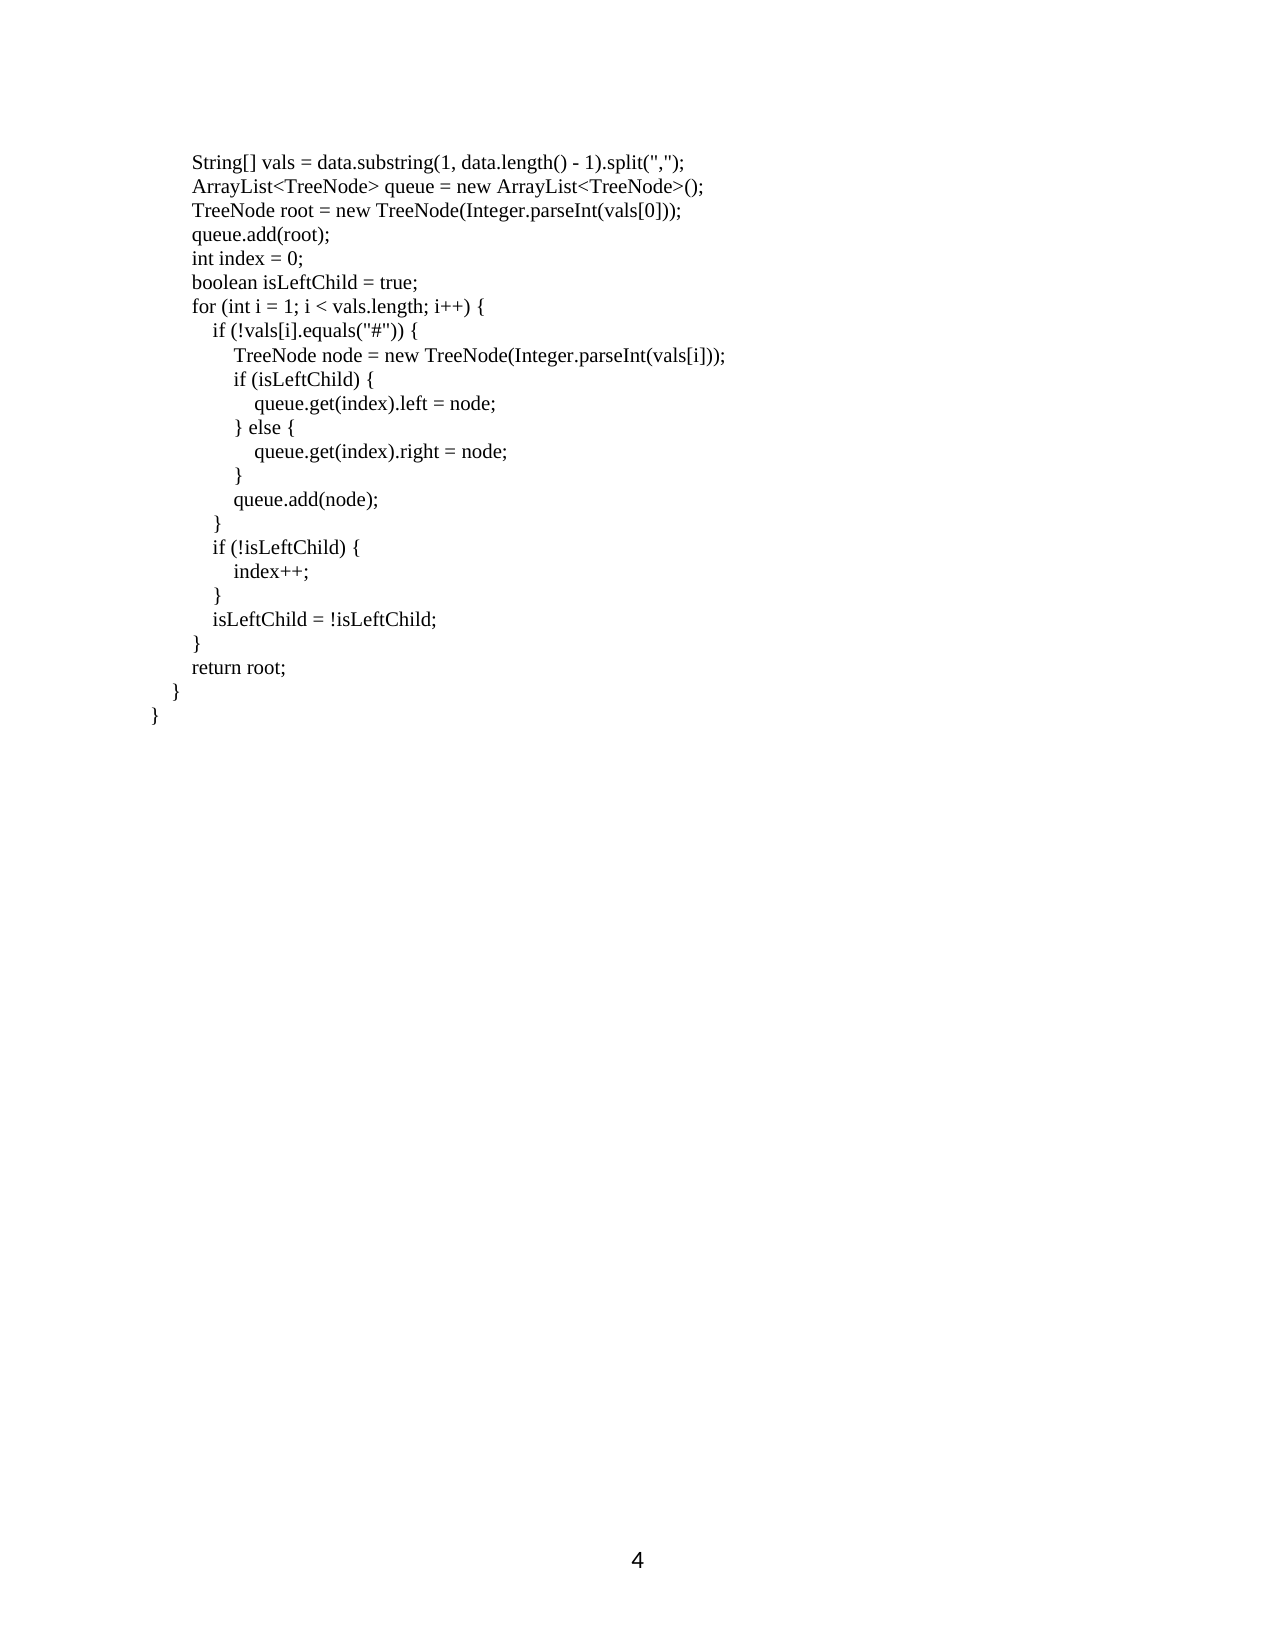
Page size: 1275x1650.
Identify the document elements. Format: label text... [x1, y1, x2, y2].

text } else { [150, 415, 1125, 439]
text int index = 0; [150, 246, 1125, 270]
text } [150, 631, 1125, 655]
text queue.add(node); [150, 487, 1125, 511]
text isLeftChild = !isLeftChild; [150, 607, 1125, 631]
text for (int i = 1; i < vals.length; i++) { [150, 294, 1125, 318]
text TreeNode root = new TreeNode(Integer.parseInt(vals[0])); [150, 198, 1125, 222]
text ArrayList<TreeNode> queue = new ArrayList<TreeNode>(); [150, 174, 1125, 198]
text } [150, 583, 1125, 607]
text return root; [150, 655, 1125, 679]
text } [150, 679, 1125, 703]
text queue.add(root); [150, 222, 1125, 246]
text boolean isLeftChild = true; [150, 270, 1125, 294]
text if (!vals[i].equals("#")) { [150, 318, 1125, 342]
text } [150, 463, 1125, 487]
text queue.get(index).left = node; [150, 391, 1125, 415]
text String[] vals = data.substring(1, data.length() - 1).split(","); [150, 150, 1125, 174]
text } [150, 511, 1125, 535]
text TreeNode node = new TreeNode(Integer.parseInt(vals[i])); [150, 342, 1125, 367]
text } [150, 703, 1125, 727]
text queue.get(index).right = node; [150, 439, 1125, 463]
text if (!isLeftChild) { [150, 535, 1125, 559]
text index++; [150, 559, 1125, 583]
text if (isLeftChild) { [150, 367, 1125, 391]
